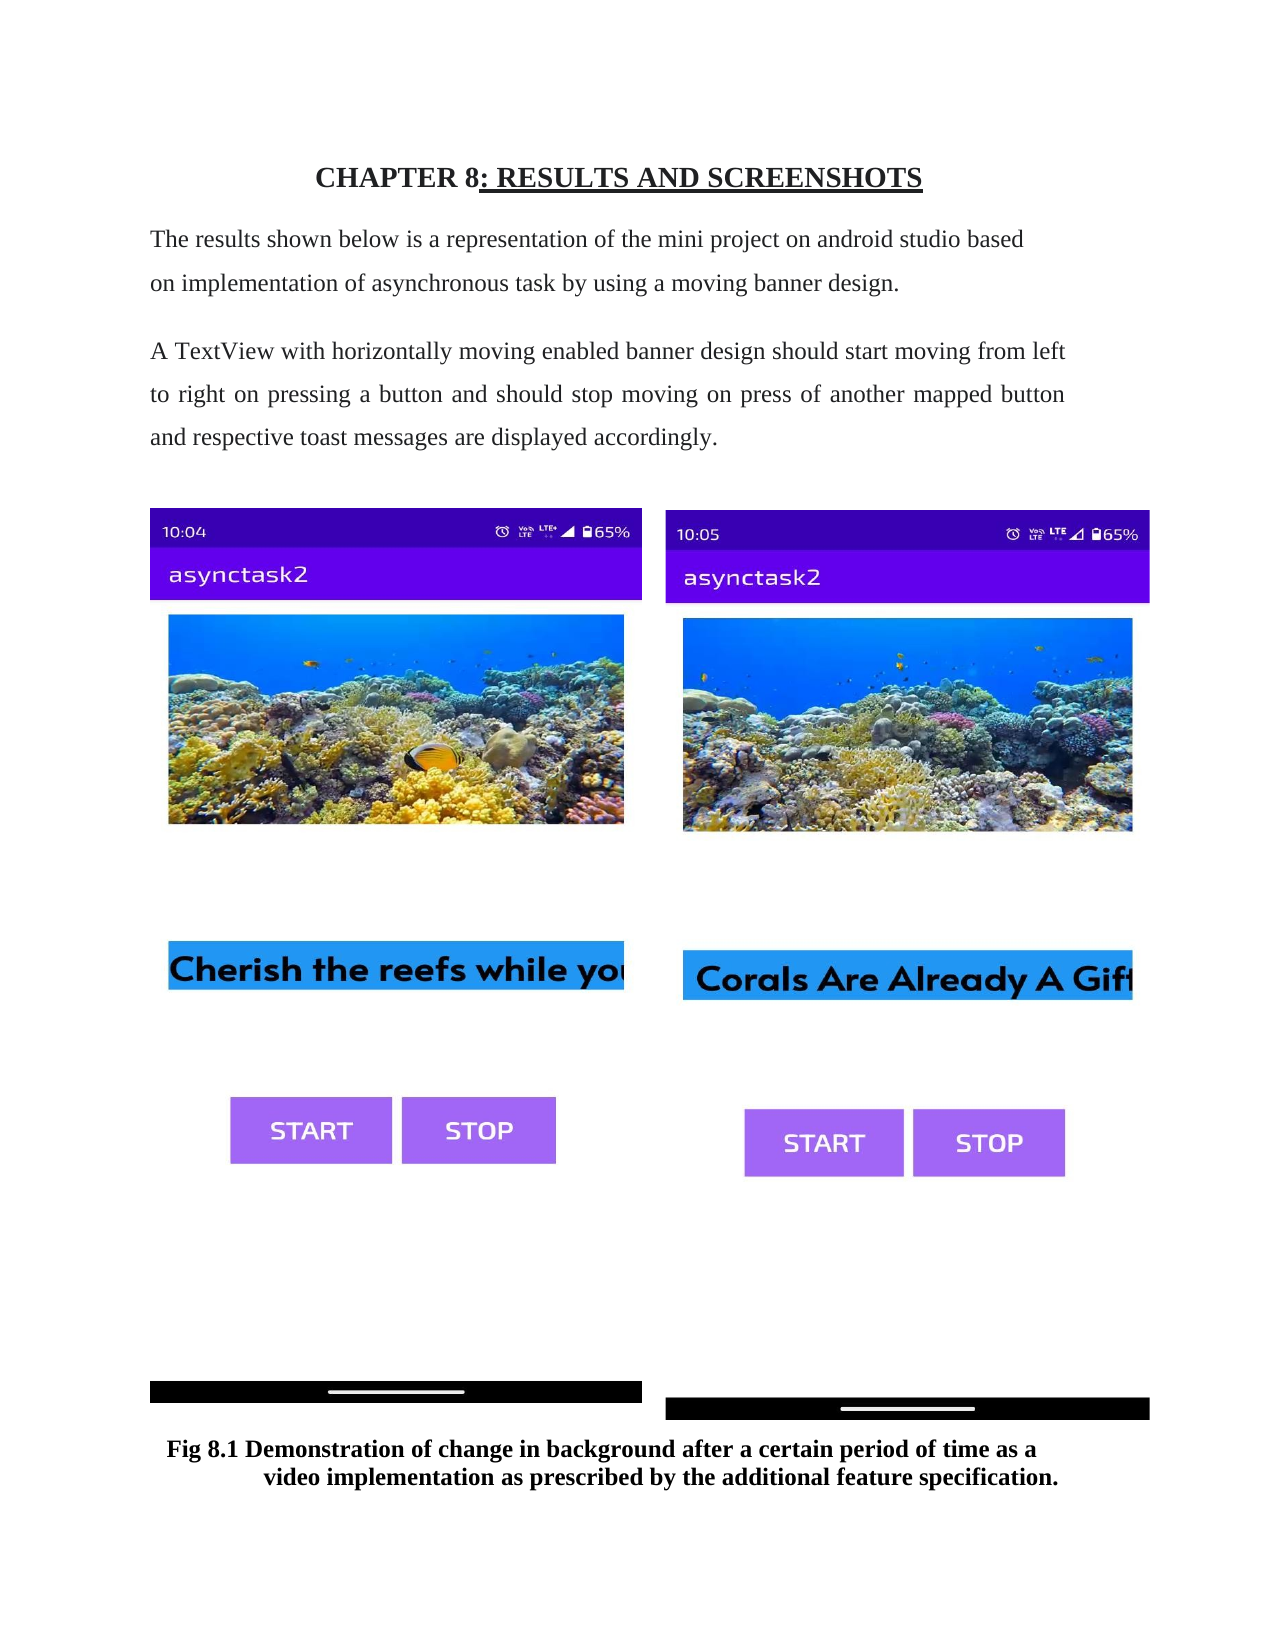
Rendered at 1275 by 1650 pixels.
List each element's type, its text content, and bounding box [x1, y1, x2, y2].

subtitle CHAPTER 8: RESULTS AND SCREENSHOTS [148, 160, 1089, 194]
picture [150, 508, 642, 1403]
picture [665, 510, 1150, 1420]
text The results shown below is a representation of the mini project on android studio based on implementation of asynchronous task by using a moving banner design. [150, 224, 1052, 296]
text A TextView with horizontally moving enabled banner design should start moving from left to right on pressing a button and should stop moving on press of another mapped button and respective toast messages are displayed accordingly. [150, 336, 1066, 451]
